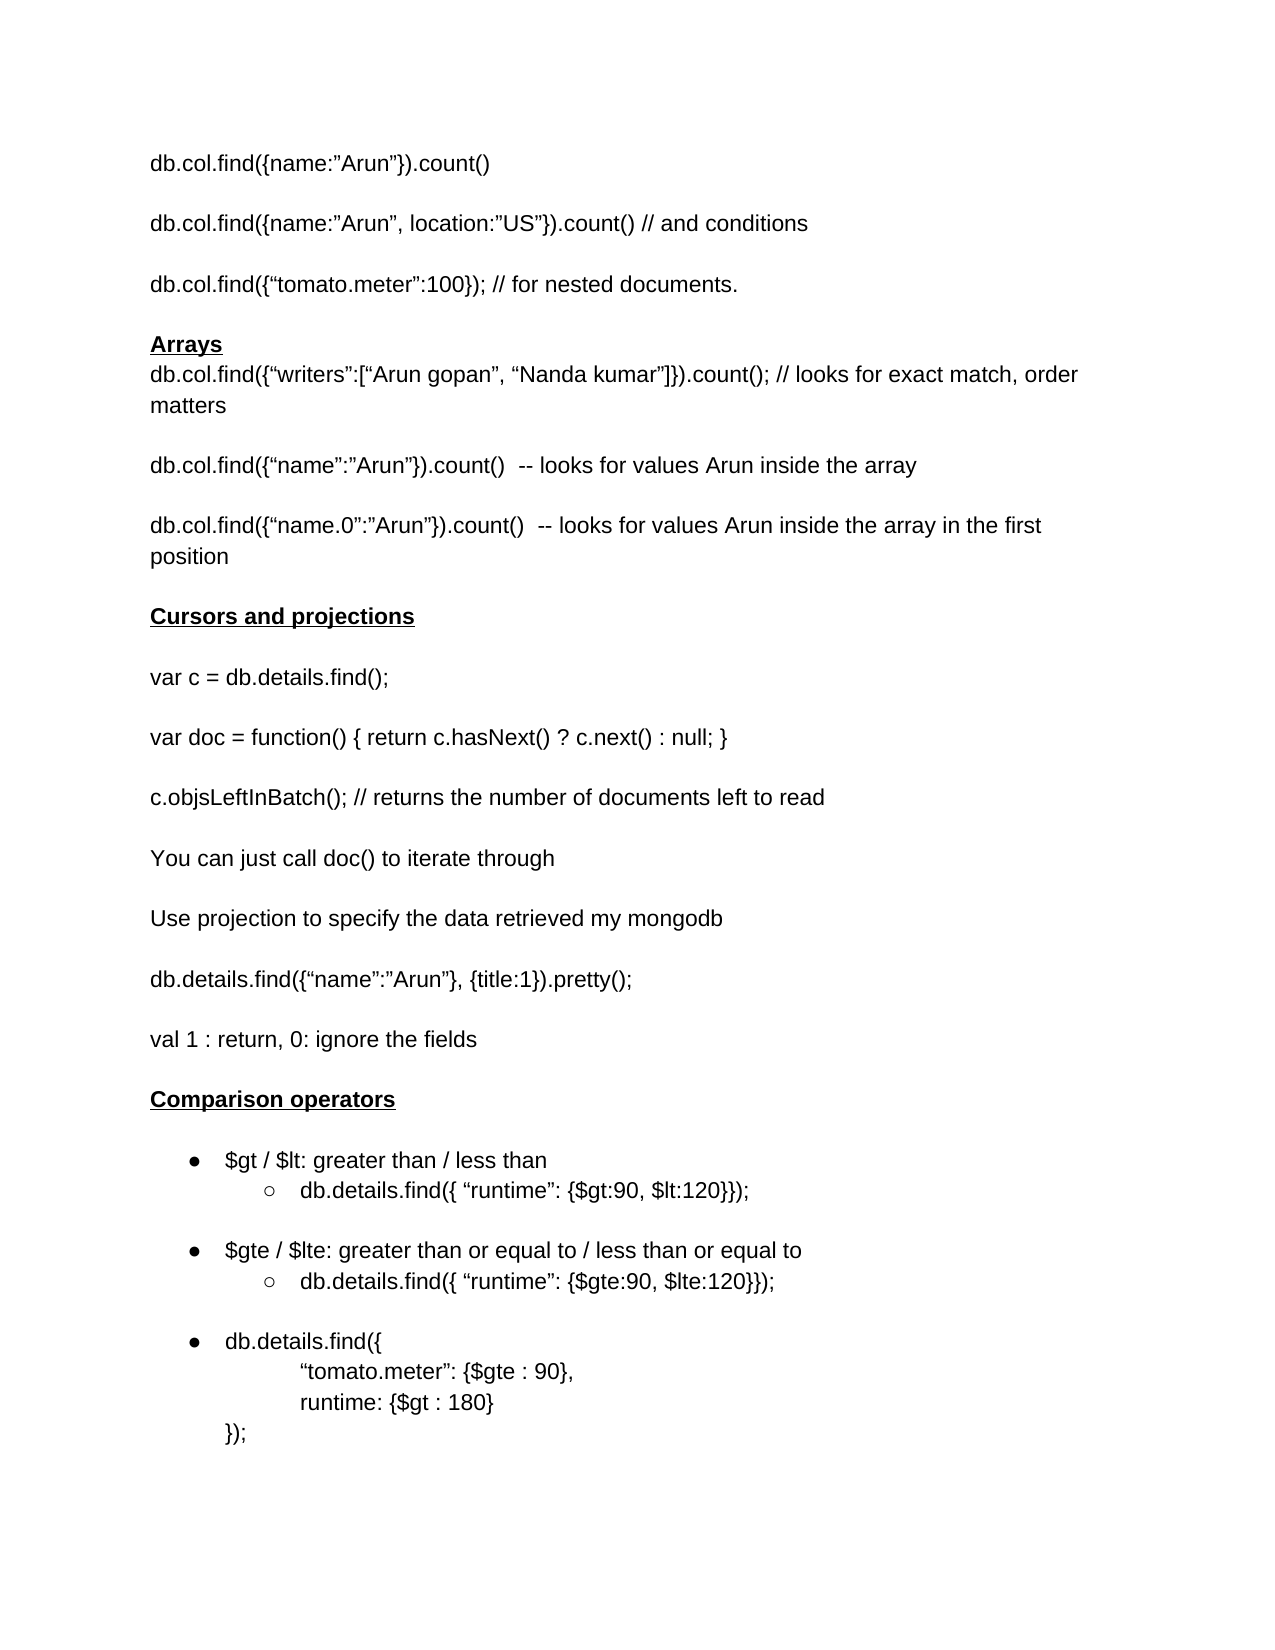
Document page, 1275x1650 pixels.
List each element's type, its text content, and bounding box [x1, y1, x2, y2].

text db.col.find({name:”Arun”, location:”US”}).count() // and conditions [150, 210, 1125, 237]
text db.col.find({“name.0”:”Arun”}).count() -- looks for values Arun inside the array in the first position [150, 512, 1125, 569]
text val 1 : return, 0: ignore the fields [150, 1026, 1125, 1052]
text Arrays [150, 331, 1125, 358]
list $gt / $lt: greater than / less than [187, 1147, 1125, 1173]
list db.details.find({ “tomato.meter”: {$gte : 90}, runtime: {$gt : 180} }); [187, 1328, 1125, 1475]
text var doc = function() { return c.hasNext() ? c.next() : null; } [150, 724, 1125, 750]
list $gte / $lte: greater than or equal to / less than or equal to [187, 1237, 1125, 1264]
text Cursors and projections [150, 603, 1125, 629]
text db.col.find({“name”:”Arun”}).count() -- looks for values Arun inside the array [150, 452, 1125, 478]
text Comparison operators [150, 1086, 1125, 1113]
list db.details.find({ “runtime”: {$gt:90, $lt:120}}); [262, 1177, 1125, 1234]
list db.details.find({ “runtime”: {$gte:90, $lte:120}}); [262, 1268, 1125, 1324]
text db.col.find({name:”Arun”}).count() [150, 150, 1125, 176]
text db.col.find({“tomato.meter”:100}); // for nested documents. [150, 271, 1125, 297]
text db.col.find({“writers”:[“Arun gopan”, “Nanda kumar”]}).count(); // looks for exact match, order matters [150, 361, 1125, 418]
text c.objsLeftInBatch(); // returns the number of documents left to read [150, 784, 1125, 811]
text You can just call doc() to iterate through [150, 845, 1125, 871]
text var c = db.details.find(); [150, 663, 1125, 690]
text Use projection to specify the data retrieved my mongodb [150, 905, 1125, 932]
text db.details.find({“name”:”Arun”}, {title:1}).pretty(); [150, 966, 1125, 992]
